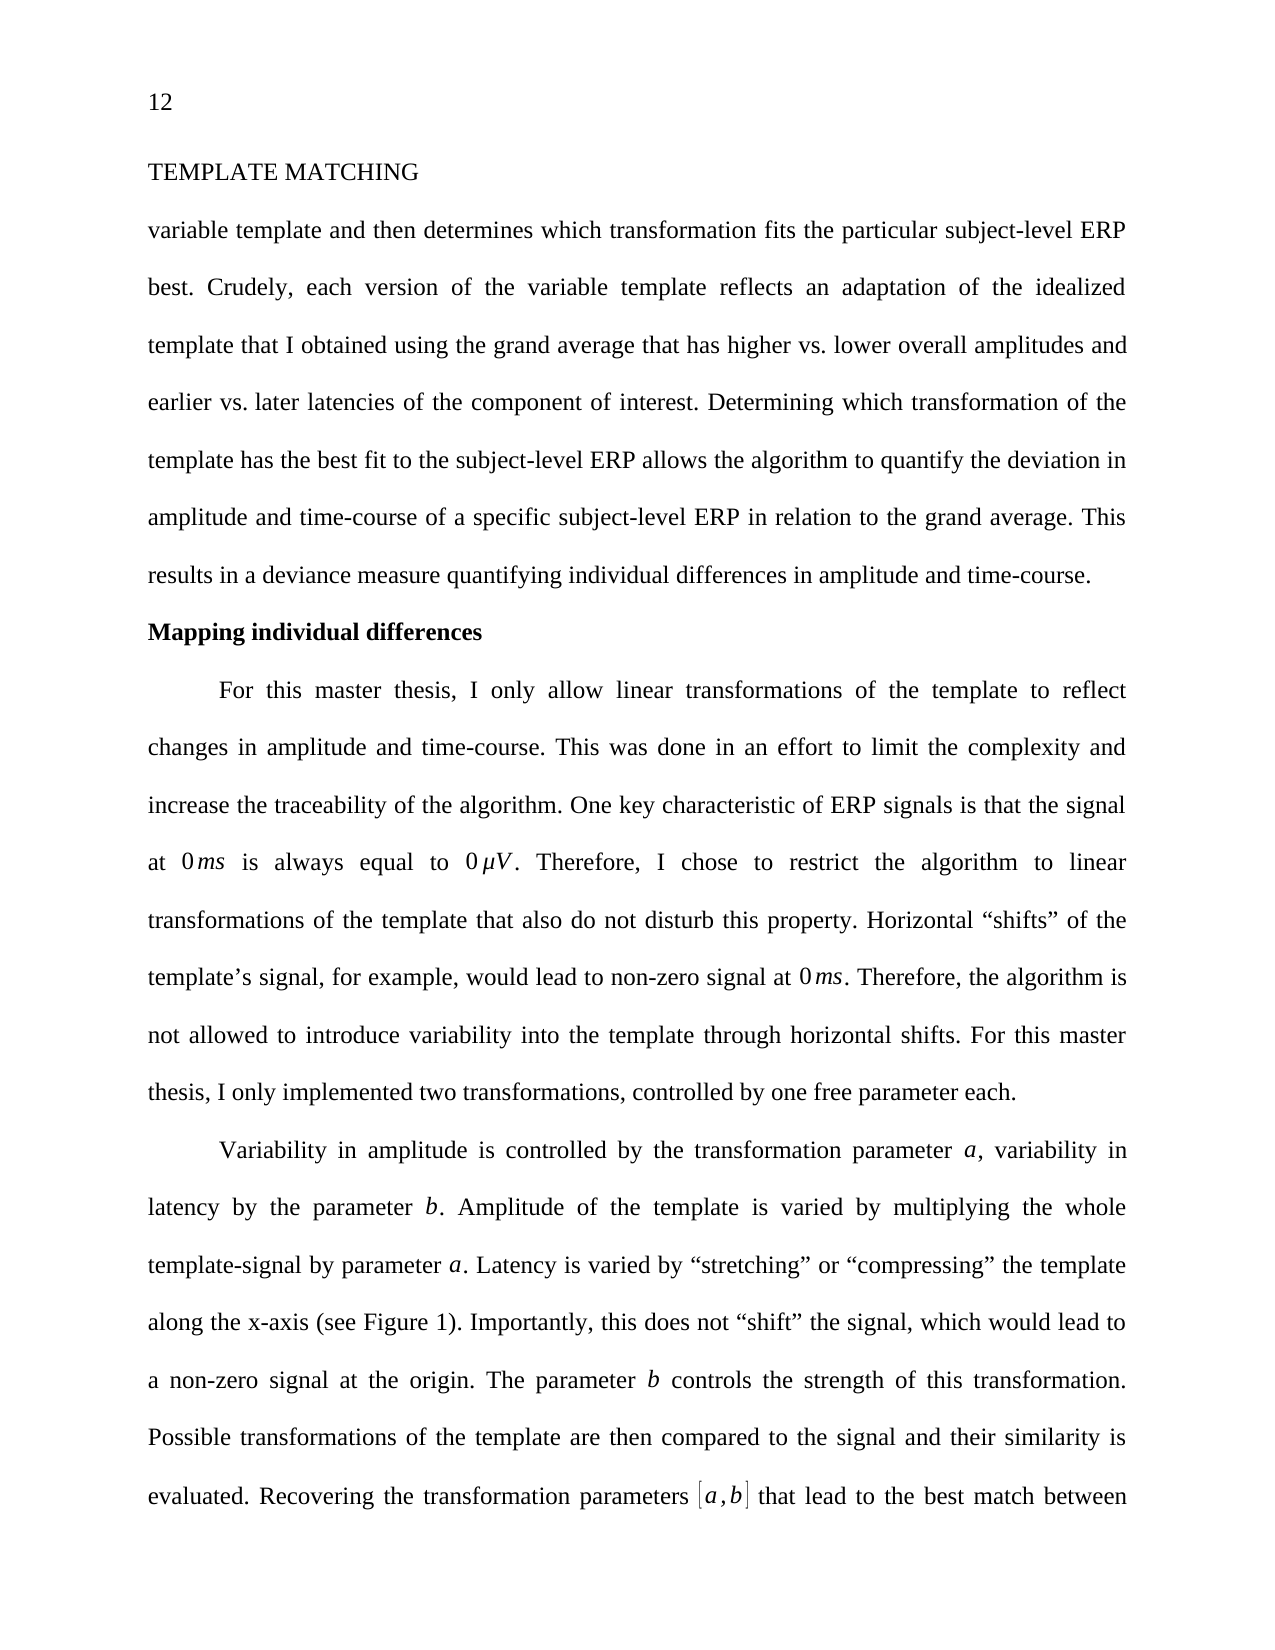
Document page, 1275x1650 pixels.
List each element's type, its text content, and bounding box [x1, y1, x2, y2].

subtitle Mapping individual differences [148, 617, 1127, 646]
text For this master thesis, I only allow linear transformations of the template to reflect changes in amplitude and time-course. This was done in an effort to limit the complexity and increase the traceability of the algorithm. One key characteristic of ERP signals is that the signal at is always equal to . Therefore, I chose to restrict the algorithm to linear transformations of the template that also do not disturb this property. Horizontal “shifts” of the template’s signal, for example, would lead to non-zero signal at . Therefore, the algorithm is not allowed to introduce variability into the template through horizontal shifts. For this master thesis, I only implemented two transformations, controlled by one free parameter each. [148, 675, 1127, 1106]
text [148, 215, 1127, 589]
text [148, 1135, 1127, 1510]
